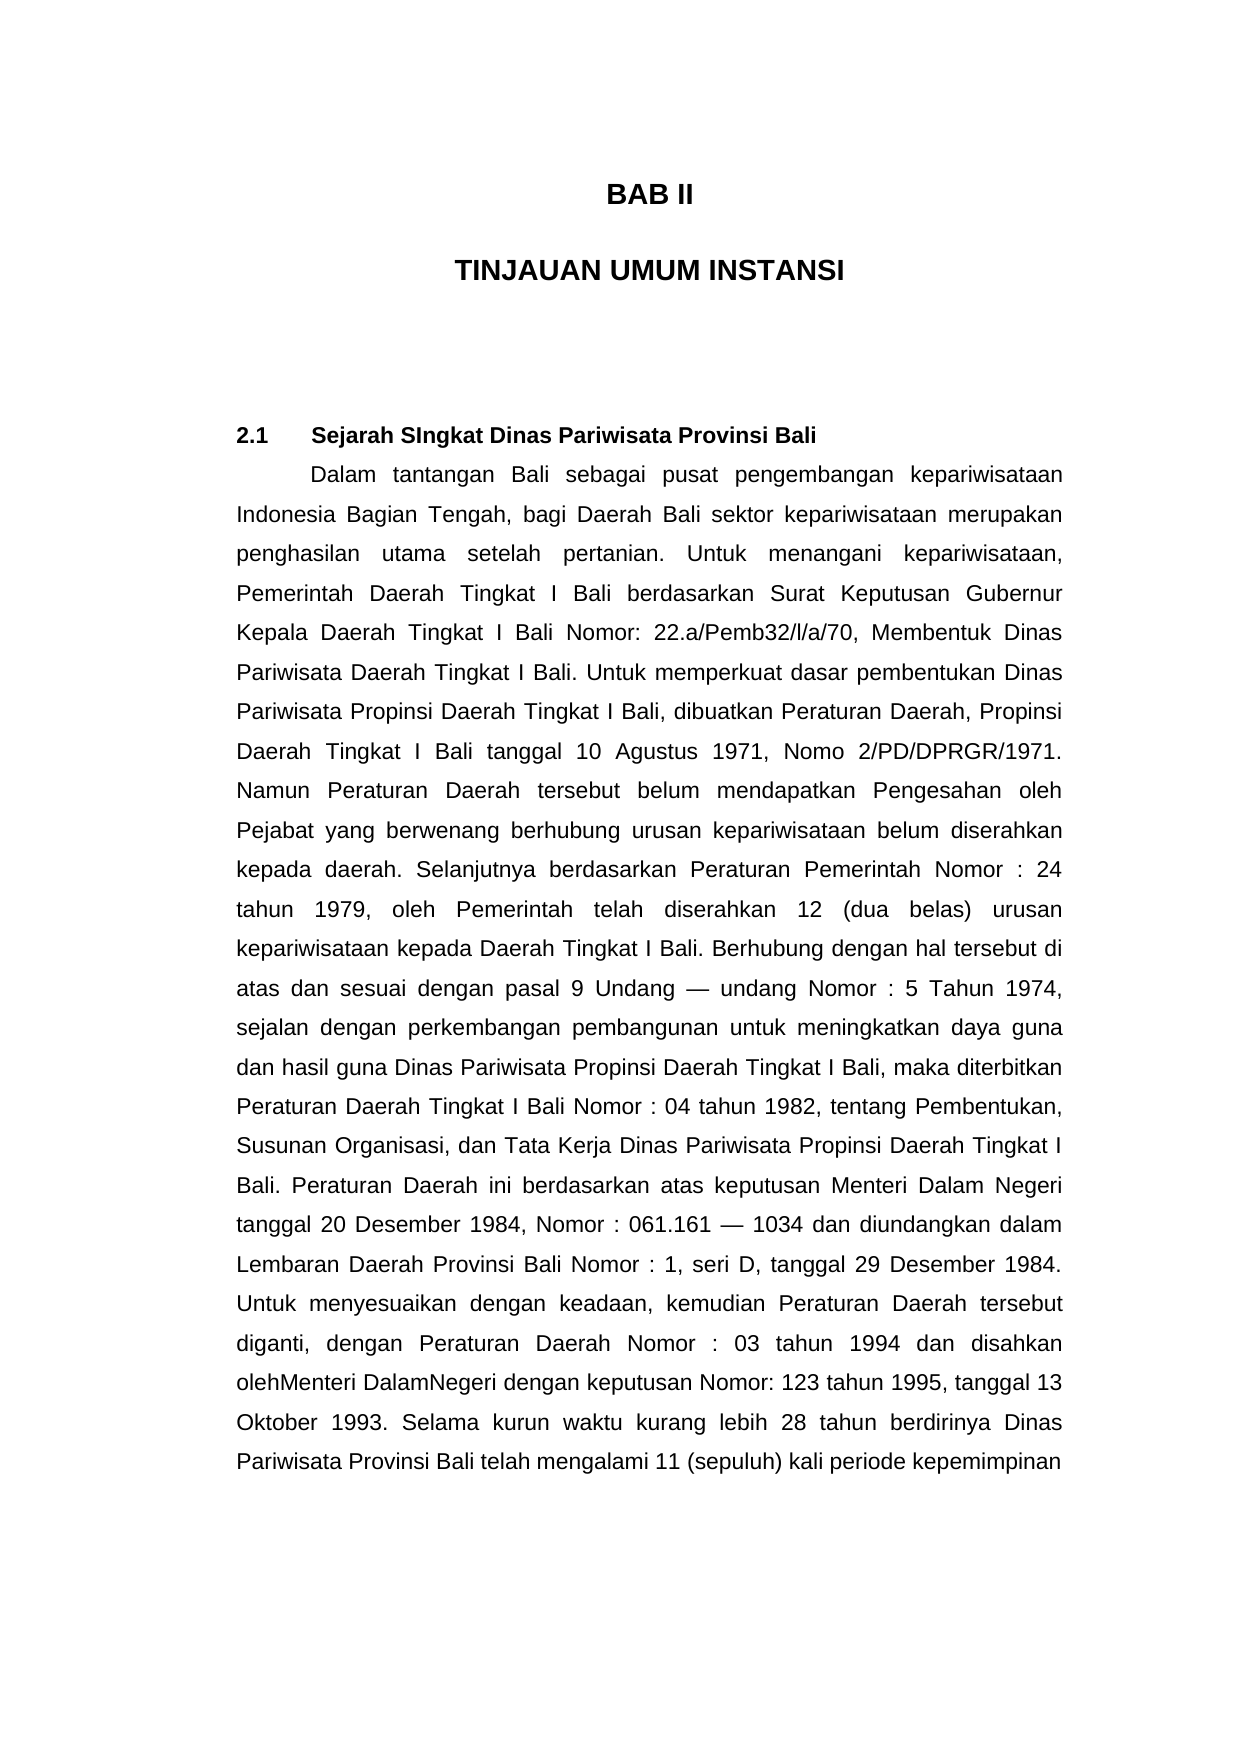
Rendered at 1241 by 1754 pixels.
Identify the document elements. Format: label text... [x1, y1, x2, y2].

subtitle TINJAUAN UMUM INSTANSI [236, 252, 1063, 286]
subtitle BAB II [236, 177, 1063, 211]
subtitle Sejarah SIngkat Dinas Pariwisata Provinsi Bali [236, 422, 1063, 448]
text Dalam tantangan Bali sebagai pusat pengembangan kepariwisataan Indonesia Bagian Tengah, bagi Daerah Bali sektor kepariwisataan merupakan penghasilan utama setelah pertanian. Untuk menangani kepariwisataan, Pemerintah Daerah Tingkat I Bali berdasarkan Surat Keputusan Gubernur Kepala Daerah Tingkat I Bali Nomor: 22.a/Pemb32/l/a/70, Membentuk Dinas Pariwisata Daerah Tingkat I Bali. Untuk memperkuat dasar pembentukan Dinas Pariwisata Propinsi Daerah Tingkat I Bali, dibuatkan Peraturan Daerah, Propinsi Daerah Tingkat I Bali tanggal 10 Agustus 1971, Nomo 2/PD/DPRGR/1971. Namun Peraturan Daerah tersebut belum mendapatkan Pengesahan oleh Pejabat yang berwenang berhubung urusan kepariwisataan belum diserahkan kepada daerah. Selanjutnya berdasarkan Peraturan Pemerintah Nomor : 24 tahun 1979, oleh Pemerintah telah diserahkan 12 (dua belas) urusan kepariwisataan kepada Daerah Tingkat I Bali. Berhubung dengan hal tersebut di atas dan sesuai dengan pasal 9 Undang — undang Nomor : 5 Tahun 1974, sejalan dengan perkembangan pembangunan untuk meningkatkan daya guna dan hasil guna Dinas Pariwisata Propinsi Daerah Tingkat I Bali, maka diterbitkan Peraturan Daerah Tingkat I Bali Nomor : 04 tahun 1982, tentang Pembentukan, Susunan Organisasi, dan Tata Kerja Dinas Pariwisata Propinsi Daerah Tingkat I Bali. Peraturan Daerah ini berdasarkan atas keputusan Menteri Dalam Negeri tanggal 20 Desember 1984, Nomor : 061.161 — 1034 dan diundangkan dalam Lembaran Daerah Provinsi Bali Nomor : 1, seri D, tanggal 29 Desember 1984. Untuk menyesuaikan dengan keadaan, kemudian Peraturan Daerah tersebut diganti, dengan Peraturan Daerah Nomor : 03 tahun 1994 dan disahkan olehMenteri DalamNegeri dengan keputusan Nomor: 123 tahun 1995, tanggal 13 Oktober 1993. Selama kurun waktu kurang lebih 28 tahun berdirinya Dinas Pariwisata Provinsi Bali telah mengalami 11 (sepuluh) kali periode kepemimpinan [236, 461, 1063, 1474]
